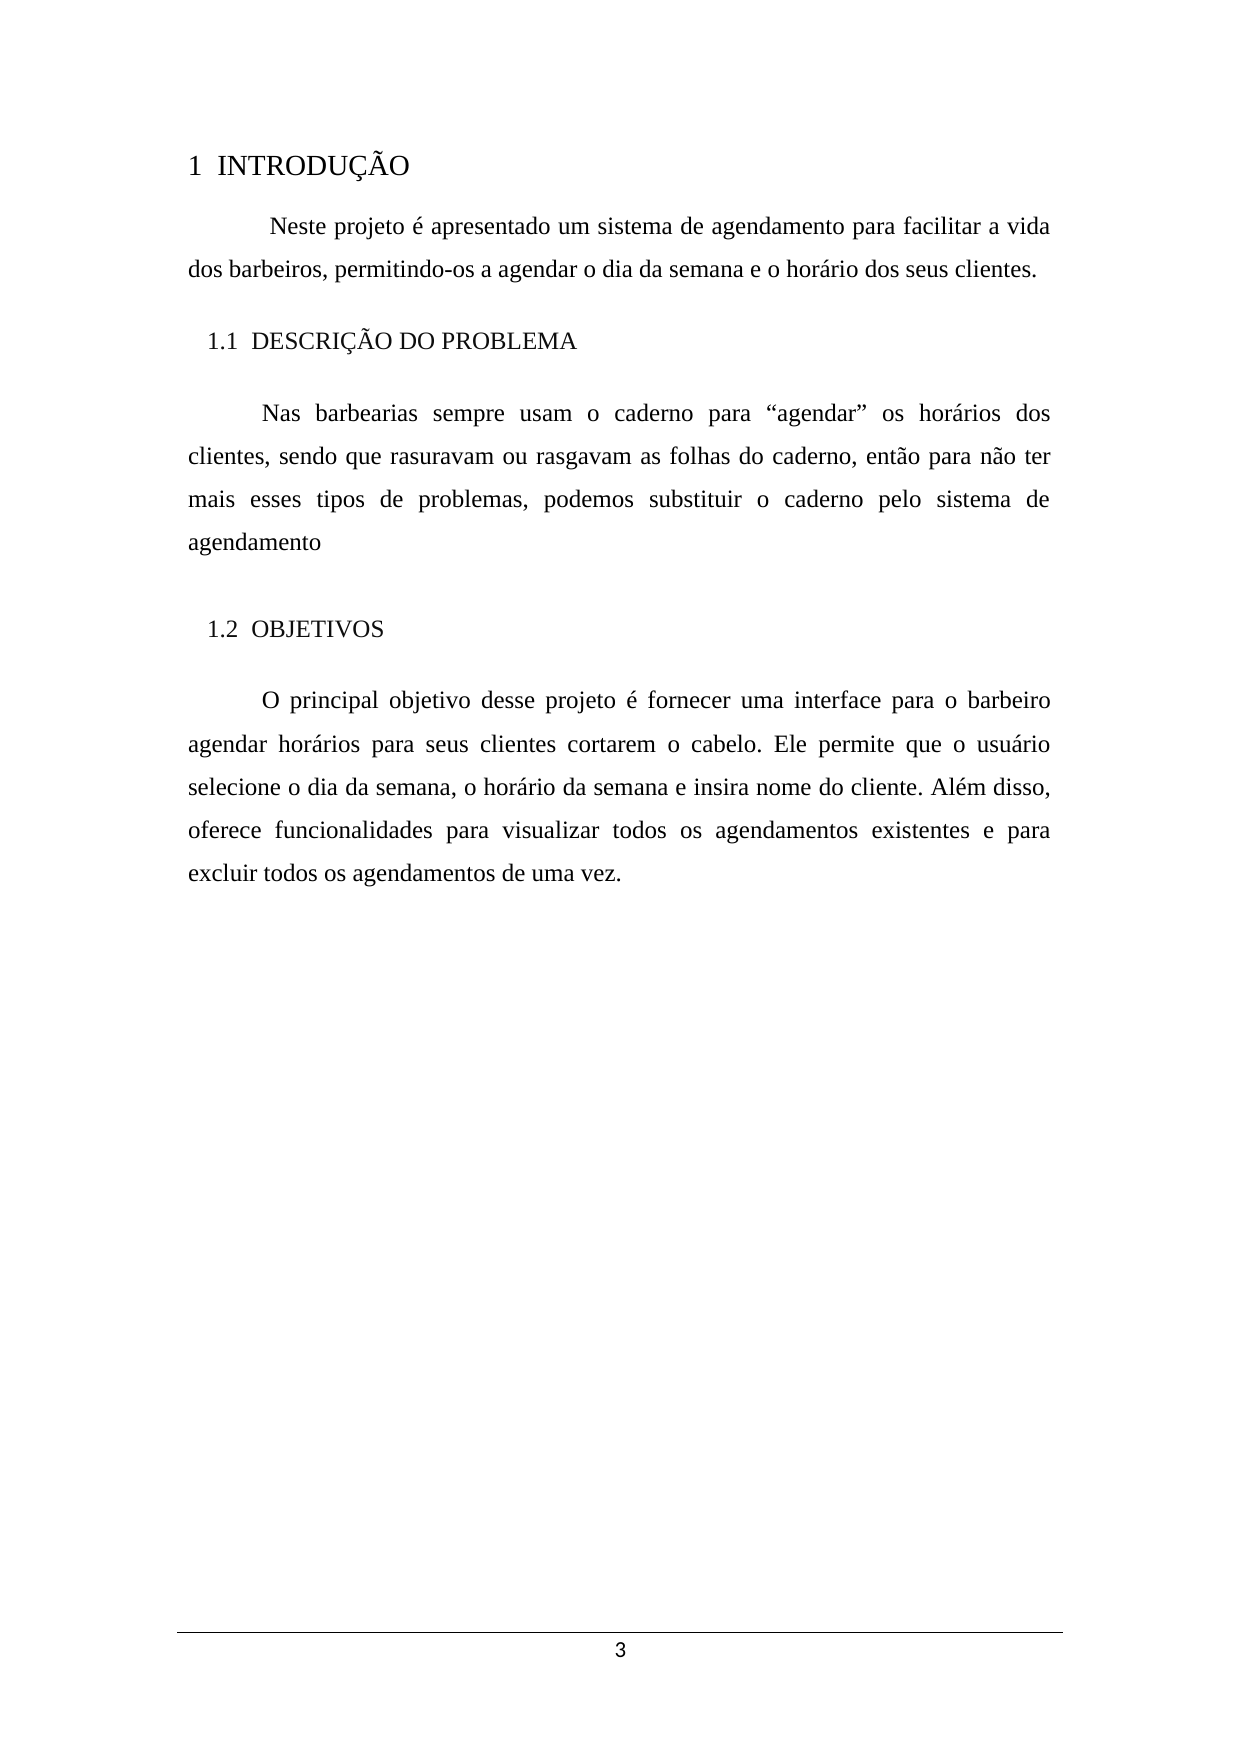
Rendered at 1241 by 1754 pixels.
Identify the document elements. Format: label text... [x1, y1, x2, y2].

subtitle INTRODUÇÃO [188, 148, 1057, 181]
subtitle DESCRIÇÃO DO PROBLEMA [207, 326, 1057, 355]
text Nas barbearias sempre usam o caderno para “agendar” os horários dos clientes, sendo que rasuravam ou rasgavam as folhas do caderno, então para não ter mais esses tipos de problemas, podemos substituir o caderno pelo sistema de agendamento [188, 398, 1051, 556]
text O principal objetivo desse projeto é fornecer uma interface para o barbeiro agendar horários para seus clientes cortarem o cabelo. Ele permite que o usuário selecione o dia da semana, o horário da semana e insira nome do cliente. Além disso, oferece funcionalidades para visualizar todos os agendamentos existentes e para excluir todos os agendamentos de uma vez. [188, 686, 1051, 887]
subtitle OBJETIVOS [207, 614, 1057, 642]
text Neste projeto é apresentado um sistema de agendamento para facilitar a vida dos barbeiros, permitindo-os a agendar o dia da semana e o horário dos seus clientes. [188, 211, 1051, 283]
